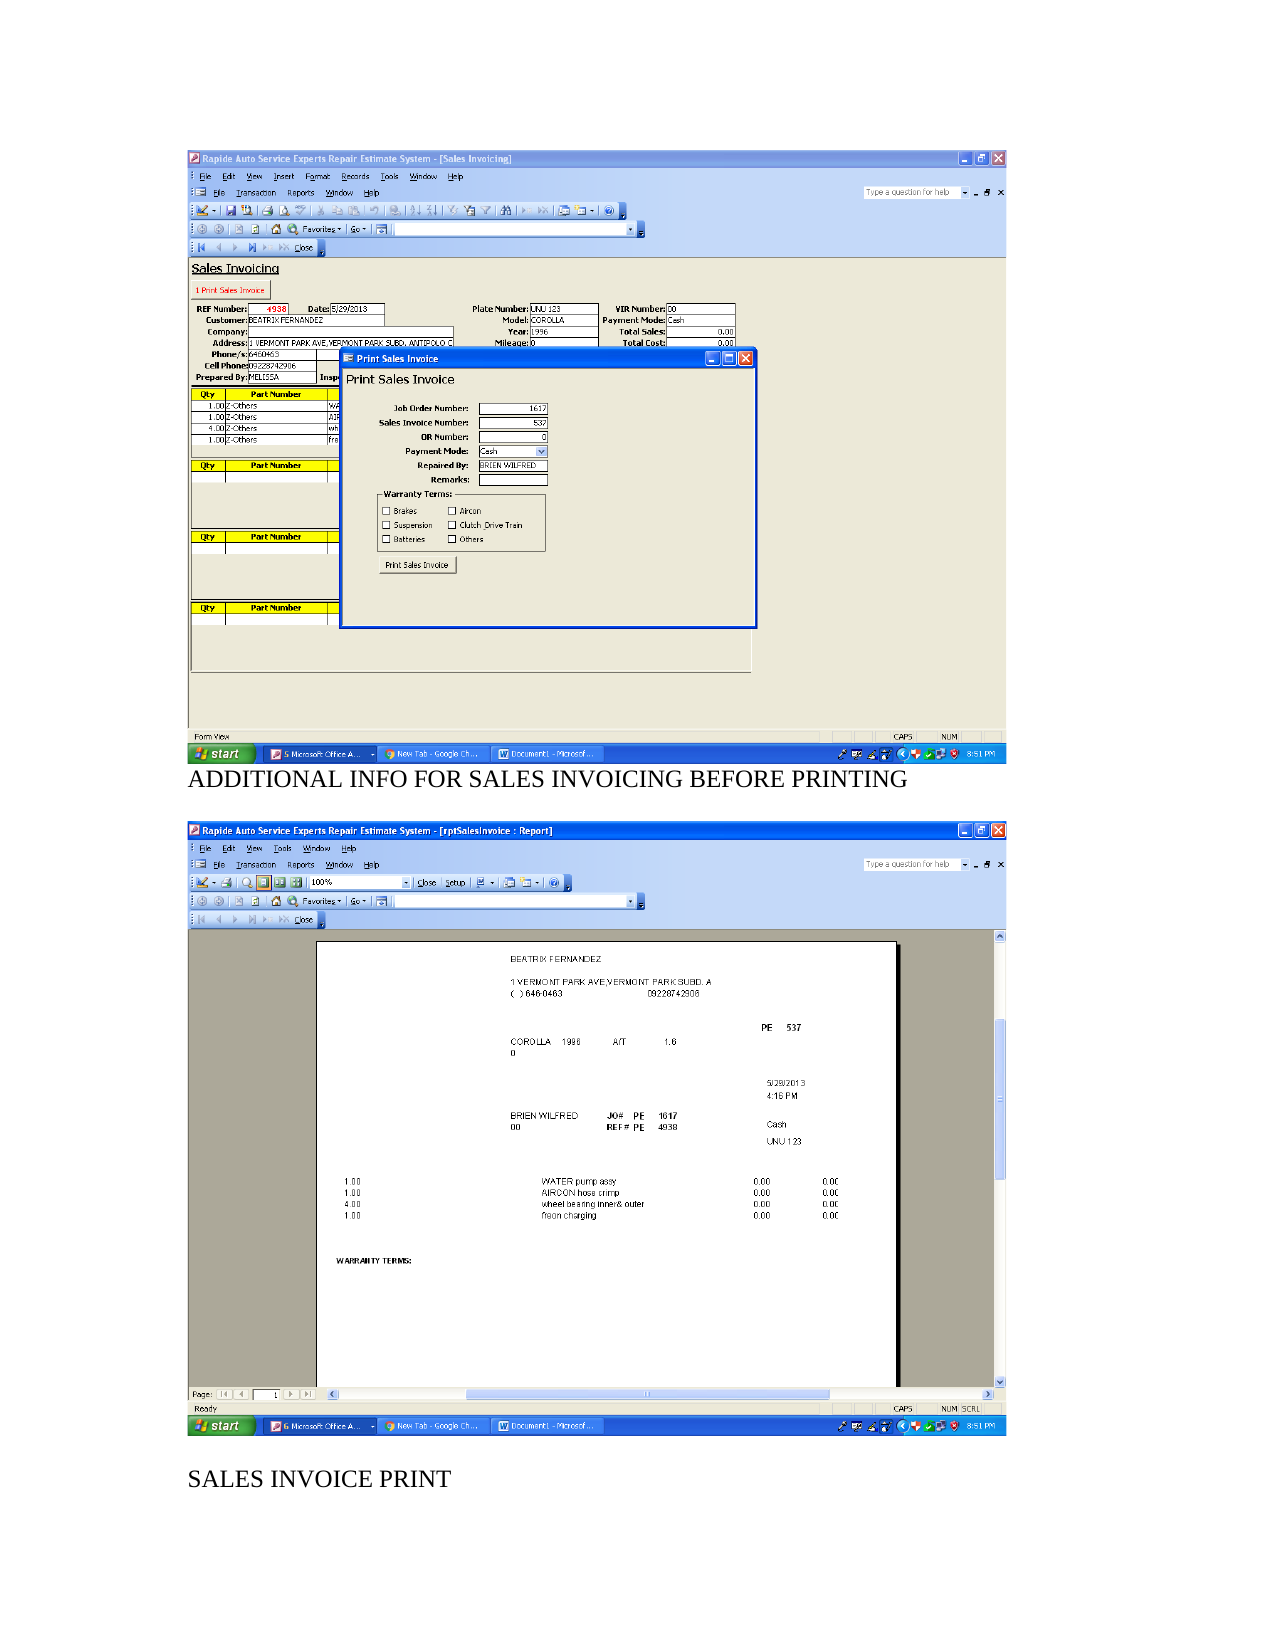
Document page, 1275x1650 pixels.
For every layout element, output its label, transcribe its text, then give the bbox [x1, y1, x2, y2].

picture [187, 821, 1007, 1436]
picture [187, 150, 1007, 764]
text ADDITIONAL INFO FOR SALES INVOICING BEFORE PRINTING [187, 764, 1087, 793]
text SALES INVOICE PRINT [187, 1464, 1087, 1493]
